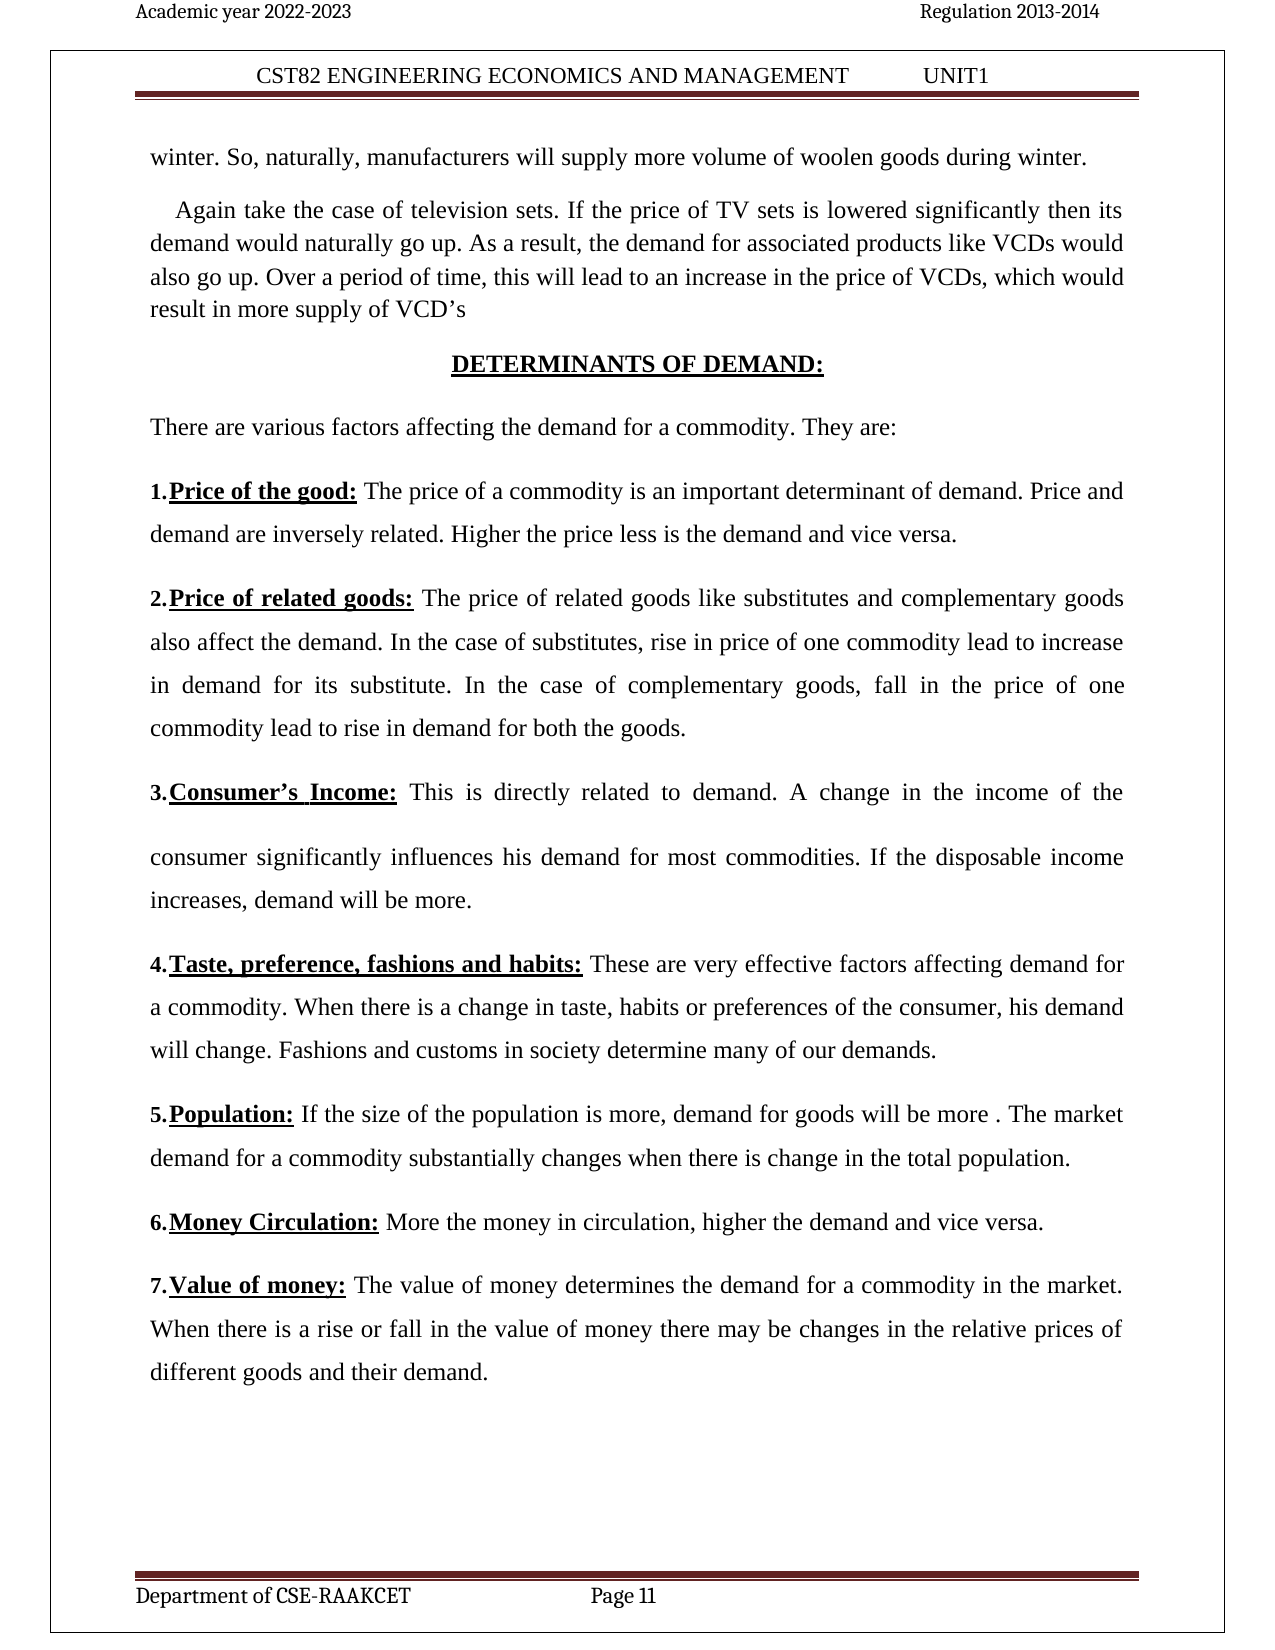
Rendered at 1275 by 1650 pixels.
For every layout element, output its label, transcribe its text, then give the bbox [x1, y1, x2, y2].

subtitle DETERMINANTS OF DEMAND: [449, 349, 826, 378]
list Money Circulation: More the money in circulation, higher the demand and vice versa. [150, 1207, 1139, 1235]
text consumer significantly influences his demand for most commodities. If the disposable income increases, demand will be more. [150, 842, 1124, 914]
list Consumer’s Income: This is directly related to demand. A change in the income of the [150, 777, 1139, 806]
text Again take the case of television sets. If the price of TV sets is lowered significantly then its demand would naturally go up. As a result, the demand for associated products like VCDs would also go up. Over a period of time, this will lead to an increase in the price of VCDs, which would result in more supply of VCD’s [150, 196, 1125, 323]
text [150, 142, 1125, 170]
list Price of related goods: The price of related goods like substitutes and complementary goods also affect the demand. In the case of substitutes, rise in price of one commodity lead to increase in demand for its substitute. In the case of complementary goods, fall in the price of one commodity lead to rise in demand for both the goods. [150, 583, 1126, 742]
list Population: If the size of the population is more, demand for goods will be more . The market demand for a commodity substantially changes when there is change in the total population. [150, 1099, 1124, 1171]
text There are various factors affecting the demand for a commodity. They are: [150, 412, 1139, 441]
list Value of money: The value of money determines the demand for a commodity in the market. When there is a rise or fall in the value of money there may be changes in the relative prices of different goods and their demand. [150, 1271, 1125, 1386]
list Taste, preference, fashions and habits: These are very effective factors affecting demand for a commodity. When there is a change in taste, habits or preferences of the consumer, his demand will change. Fashions and customs in society determine many of our demands. [150, 949, 1125, 1064]
list Price of the good: The price of a commodity is an important determinant of demand. Price and demand are inversely related. Higher the price less is the demand and vice versa. [150, 476, 1125, 548]
